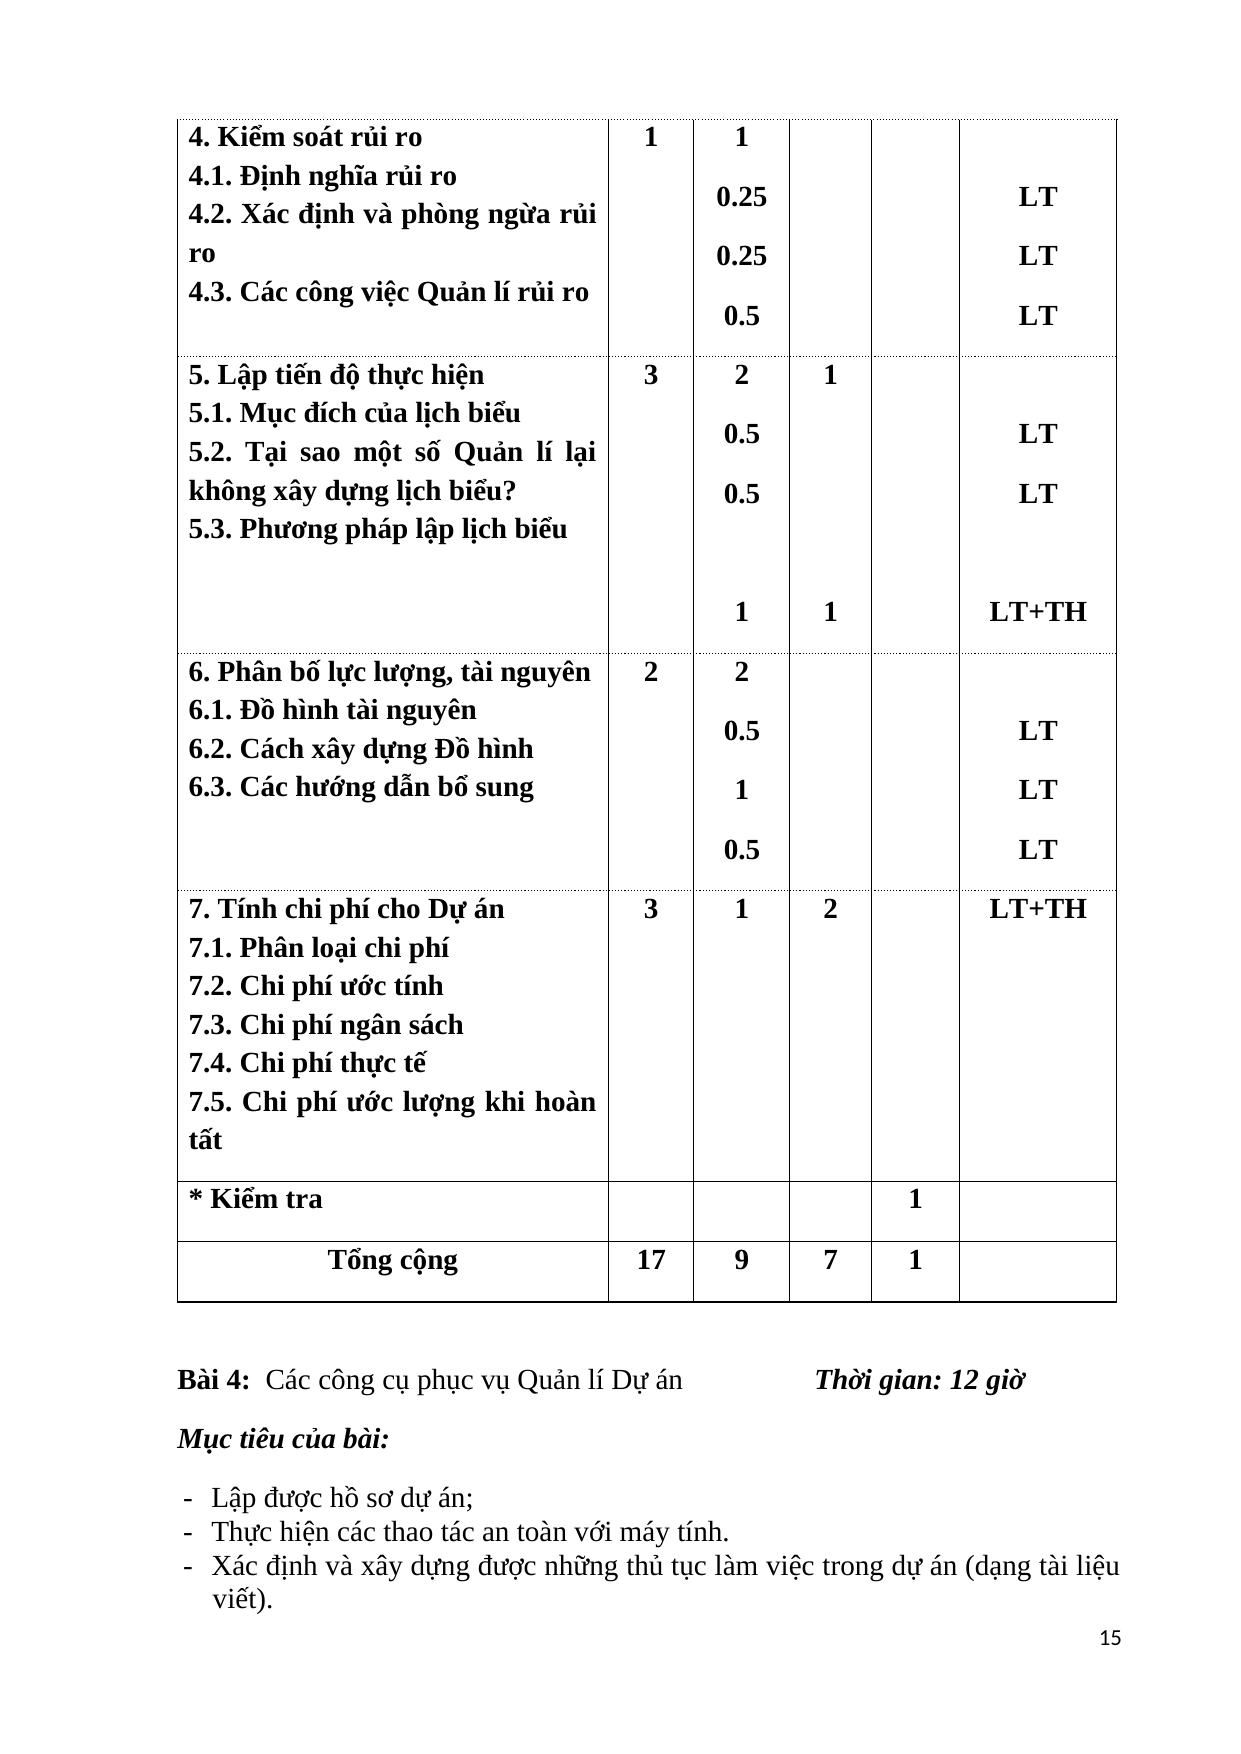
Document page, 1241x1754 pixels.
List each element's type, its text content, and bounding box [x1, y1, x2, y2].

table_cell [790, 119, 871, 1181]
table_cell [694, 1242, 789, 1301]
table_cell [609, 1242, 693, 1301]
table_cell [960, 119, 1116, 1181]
text Mục tiêu của bài: [177, 1421, 1122, 1455]
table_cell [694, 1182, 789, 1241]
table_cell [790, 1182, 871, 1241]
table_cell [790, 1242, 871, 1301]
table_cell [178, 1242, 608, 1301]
text Bài 4: Các công cụ phục vụ Quản lí Dự án Thời gian: 12 giờ [177, 1362, 1122, 1395]
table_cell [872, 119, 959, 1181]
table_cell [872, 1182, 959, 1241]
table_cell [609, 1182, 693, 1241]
list Thực hiện các thao tác an toàn với máy tính. [183, 1514, 1122, 1548]
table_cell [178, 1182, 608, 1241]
list Lập được hồ sơ dự án; [183, 1481, 1122, 1514]
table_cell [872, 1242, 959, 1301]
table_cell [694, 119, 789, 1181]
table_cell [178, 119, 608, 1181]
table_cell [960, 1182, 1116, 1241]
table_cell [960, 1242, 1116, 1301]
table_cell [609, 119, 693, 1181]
list Xác định và xây dựng được những thủ tục làm việc trong dự án (dạng tài liệu viết). [183, 1548, 1122, 1615]
